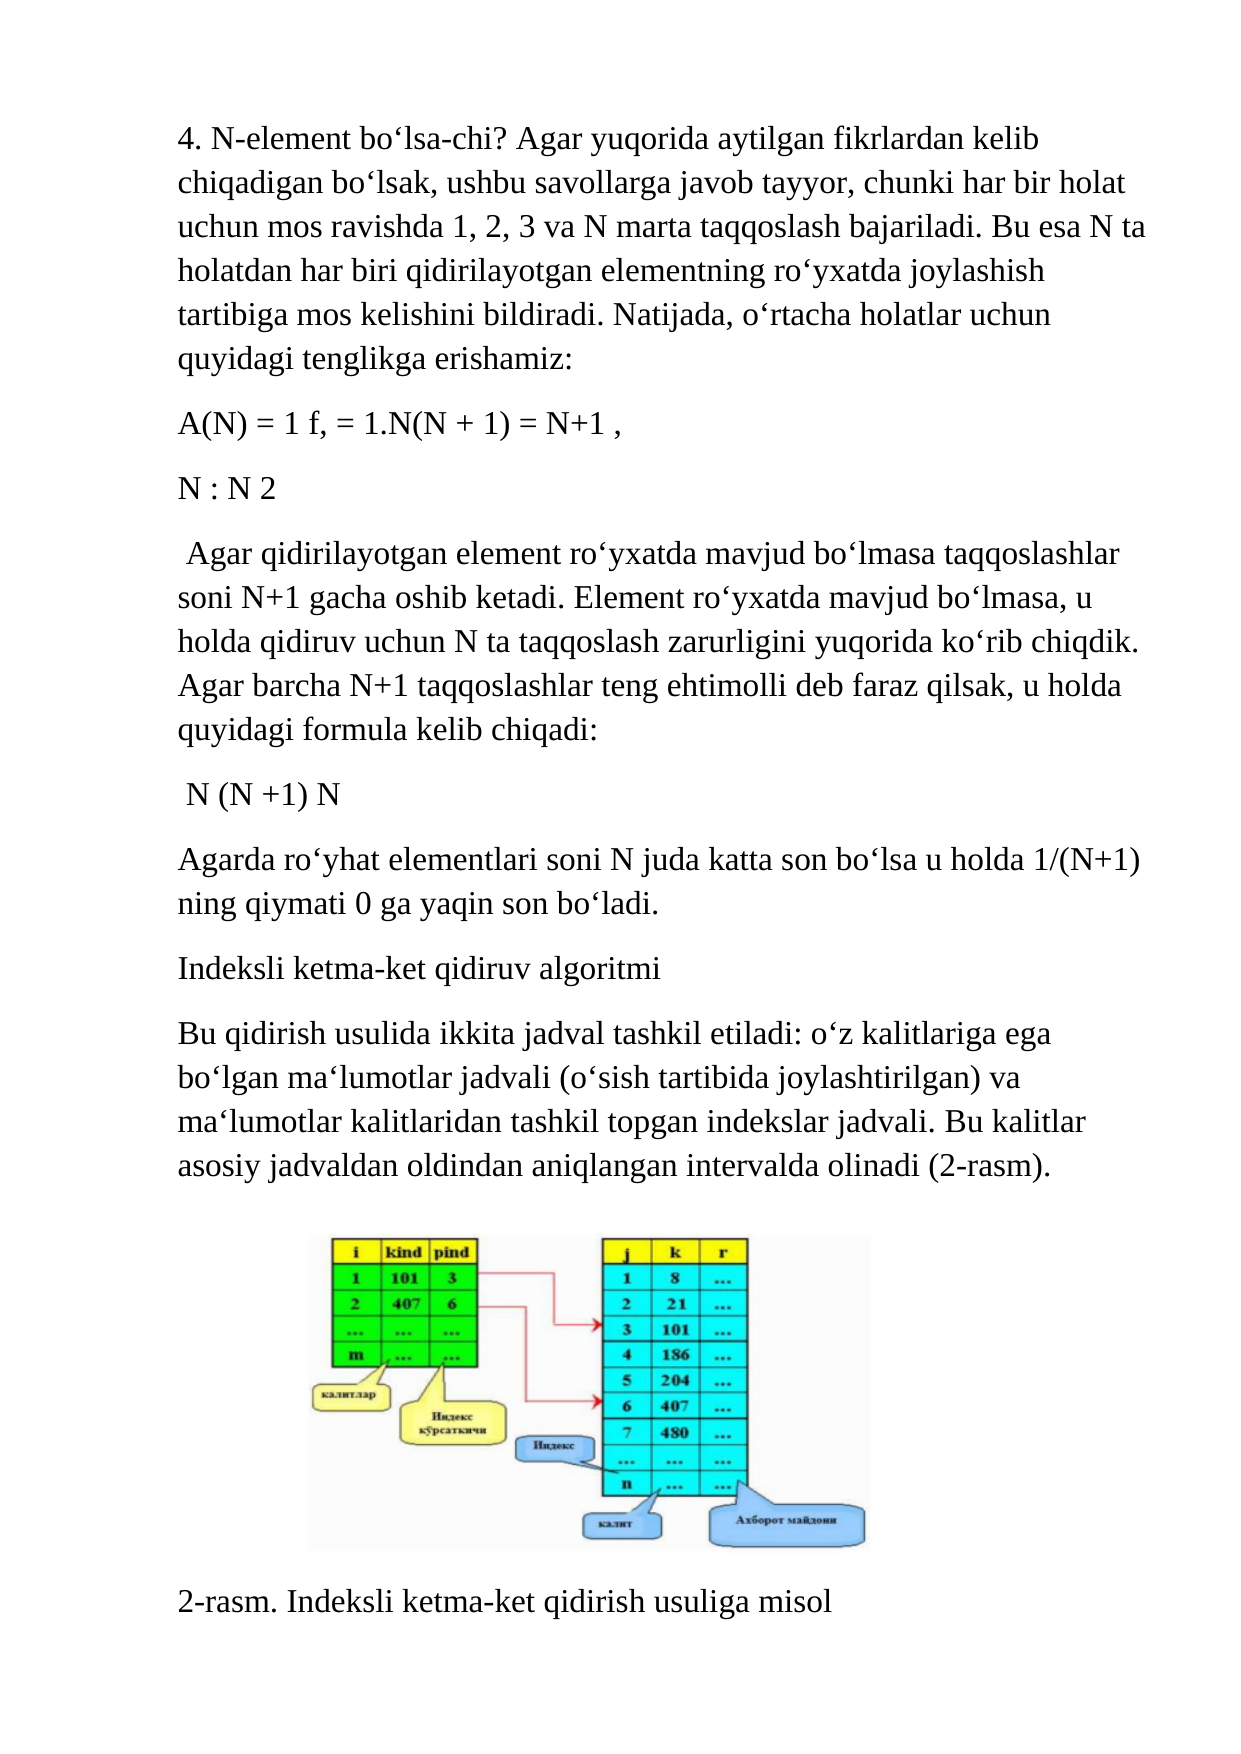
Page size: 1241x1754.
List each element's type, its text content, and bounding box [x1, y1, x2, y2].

text Bu qidirish usulida ikkita jadval tashkil etiladi: o‘z kalitlariga ega bo‘lgan ma‘lumotlar jadvali (o‘sish tartibida joylashtirilgan) va ma‘lumotlar kalitlaridan tashkil topgan indekslar jadvali. Bu kalitlar asosiy jadvaldan oldindan aniqlangan intervalda olinadi (2-rasm). [177, 1013, 1152, 1183]
text N : N 2 [177, 468, 1152, 507]
text Indeksli ketma-ket qidiruv algoritmi [177, 948, 1152, 986]
text 2-rasm. Indeksli ketma-ket qidirish usuliga misol [177, 1581, 1152, 1619]
text Agar qidirilayotgan element ro‘yxatda mavjud bo‘lmasa taqqoslashlar soni N+1 gacha oshib ketadi. Element ro‘yxatda mavjud bo‘lmasa, u holda qidiruv uchun N ta taqqoslash zarurligini yuqorida ko‘rib chiqdik. Agar barcha N+1 taqqoslashlar teng ehtimolli deb faraz qilsak, u holda quyidagi formula kelib chiqadi: [177, 533, 1152, 748]
picture [287, 1217, 876, 1558]
text N (N +1) N [177, 774, 1152, 813]
text Agarda ro‘yhat elementlari soni N juda katta son bo‘lsa u holda 1/(N+1) ning qiymati 0 ga yaqin son bo‘ladi. [177, 839, 1152, 922]
text 4. N-element bo‘lsa-chi? Agar yuqorida aytilgan fikrlardan kelib chiqadigan bo‘lsak, ushbu savollarga javob tayyor, chunki har bir holat uchun mos ravishda 1, 2, 3 va N marta taqqoslash bajariladi. Bu esa N ta holatdan har biri qidirilayotgan elementning ro‘yxatda joylashish tartibiga mos kelishini bildiradi. Natijada, o‘rtacha holatlar uchun quyidagi tenglikga erishamiz: [177, 118, 1152, 377]
text A(N) = 1 f, = 1.N(N + 1) = N+1 , [177, 403, 1152, 442]
